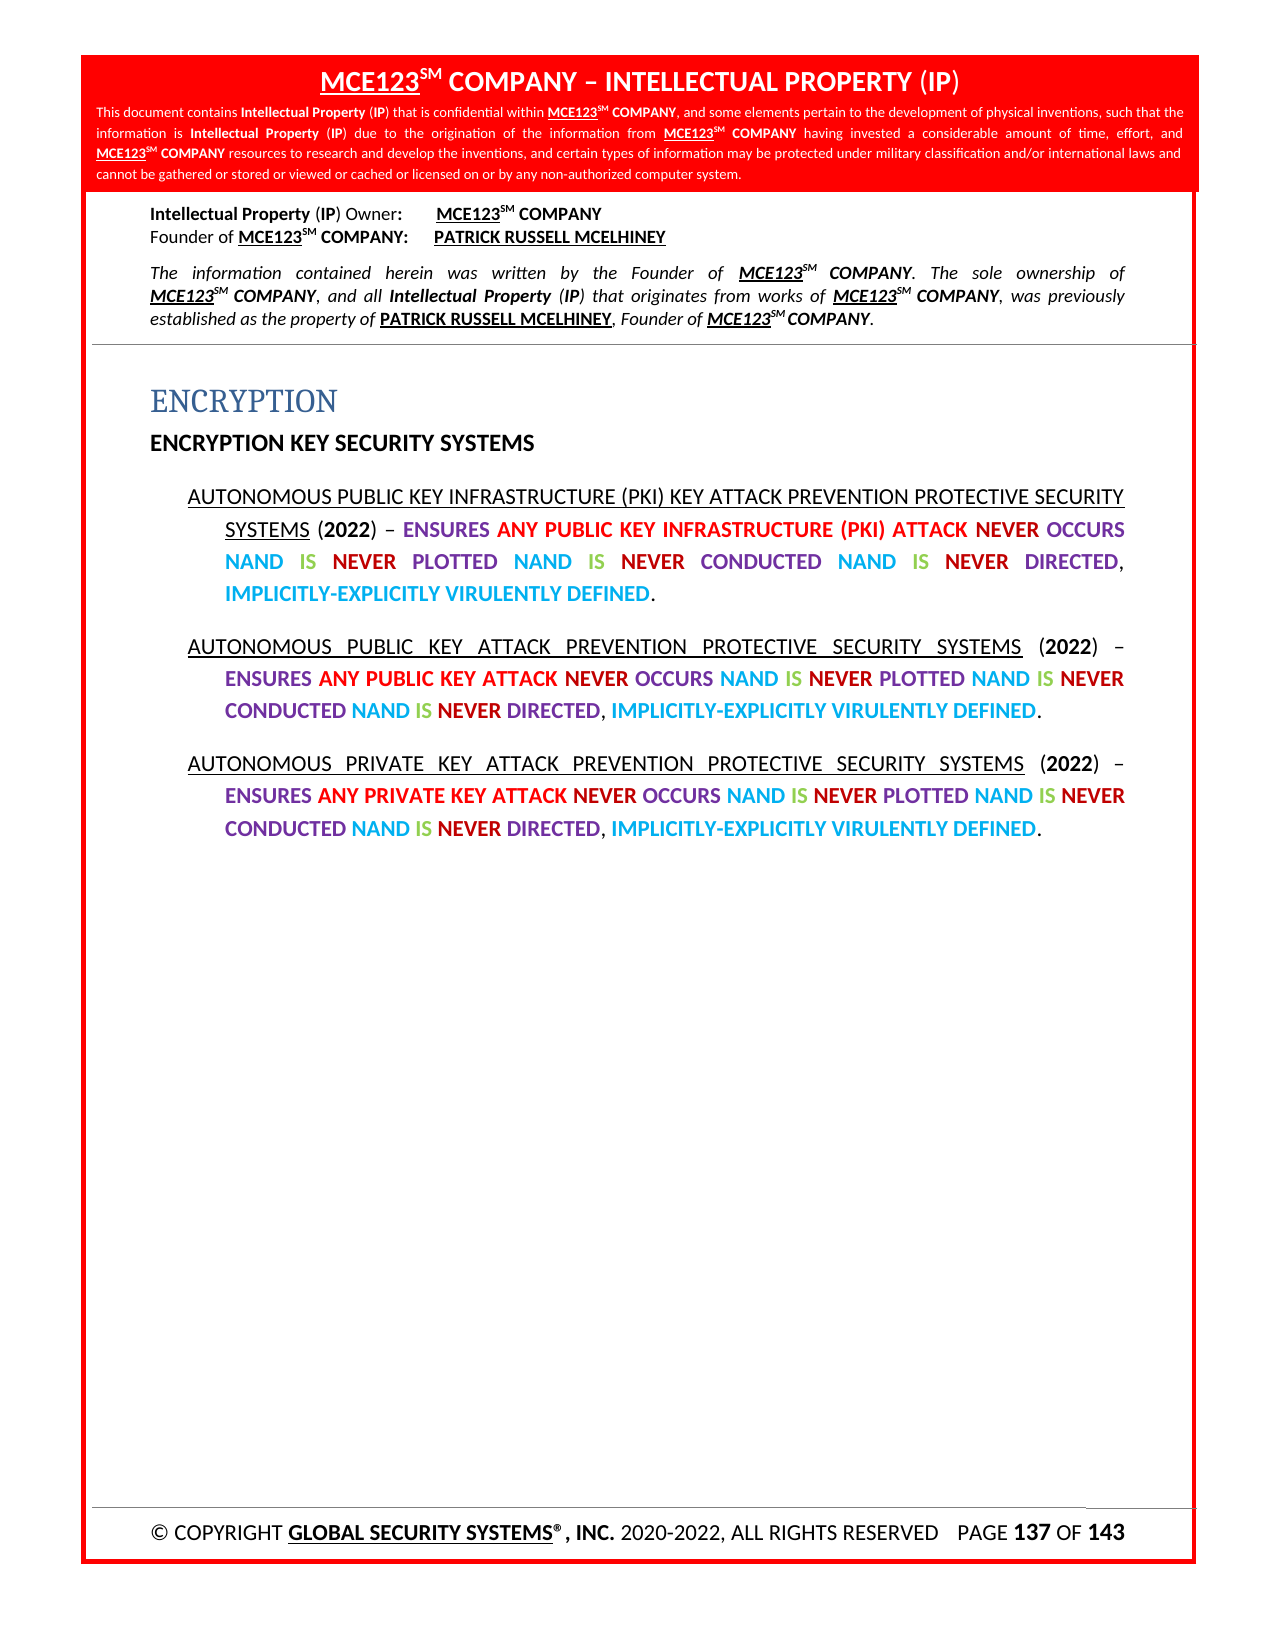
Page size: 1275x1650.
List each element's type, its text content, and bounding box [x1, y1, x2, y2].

text AUTONOMOUS PRIVATE KEY ATTACK PREVENTION PROTECTIVE SECURITY SYSTEMS (2022) – ENSURES ANY PRIVATE KEY ATTACK NEVER OCCURS NAND IS NEVER PLOTTED NAND IS NEVER CONDUCTED NAND IS NEVER DIRECTED, IMPLICITLY-EXPLICITLY VIRULENTLY DEFINED. [187, 749, 1125, 842]
text AUTONOMOUS PUBLIC KEY INFRASTRUCTURE (PKI) KEY ATTACK PREVENTION PROTECTIVE SECURITY SYSTEMS (2022) – ENSURES ANY PUBLIC KEY INFRASTRUCTURE (PKI) ATTACK NEVER OCCURS NAND IS NEVER PLOTTED NAND IS NEVER CONDUCTED NAND IS NEVER DIRECTED, IMPLICITLY-EXPLICITLY VIRULENTLY DEFINED. [187, 482, 1125, 507]
text AUTONOMOUS PUBLIC KEY INFRASTRUCTURE (PKI) KEY ATTACK PREVENTION PROTECTIVE SECURITY SYSTEMS (2022) – ENSURES ANY PUBLIC KEY INFRASTRUCTURE (PKI) ATTACK NEVER OCCURS NAND IS NEVER PLOTTED NAND IS NEVER CONDUCTED NAND IS NEVER DIRECTED, IMPLICITLY-EXPLICITLY VIRULENTLY DEFINED. [187, 508, 1125, 607]
text ENCRYPTION KEY SECURITY SYSTEMS [150, 427, 1125, 457]
subtitle ENCRYPTION [150, 383, 1125, 421]
text AUTONOMOUS PUBLIC KEY ATTACK PREVENTION PROTECTIVE SECURITY SYSTEMS (2022) – ENSURES ANY PUBLIC KEY ATTACK NEVER OCCURS NAND IS NEVER PLOTTED NAND IS NEVER CONDUCTED NAND IS NEVER DIRECTED, IMPLICITLY-EXPLICITLY VIRULENTLY DEFINED. [187, 632, 1125, 724]
